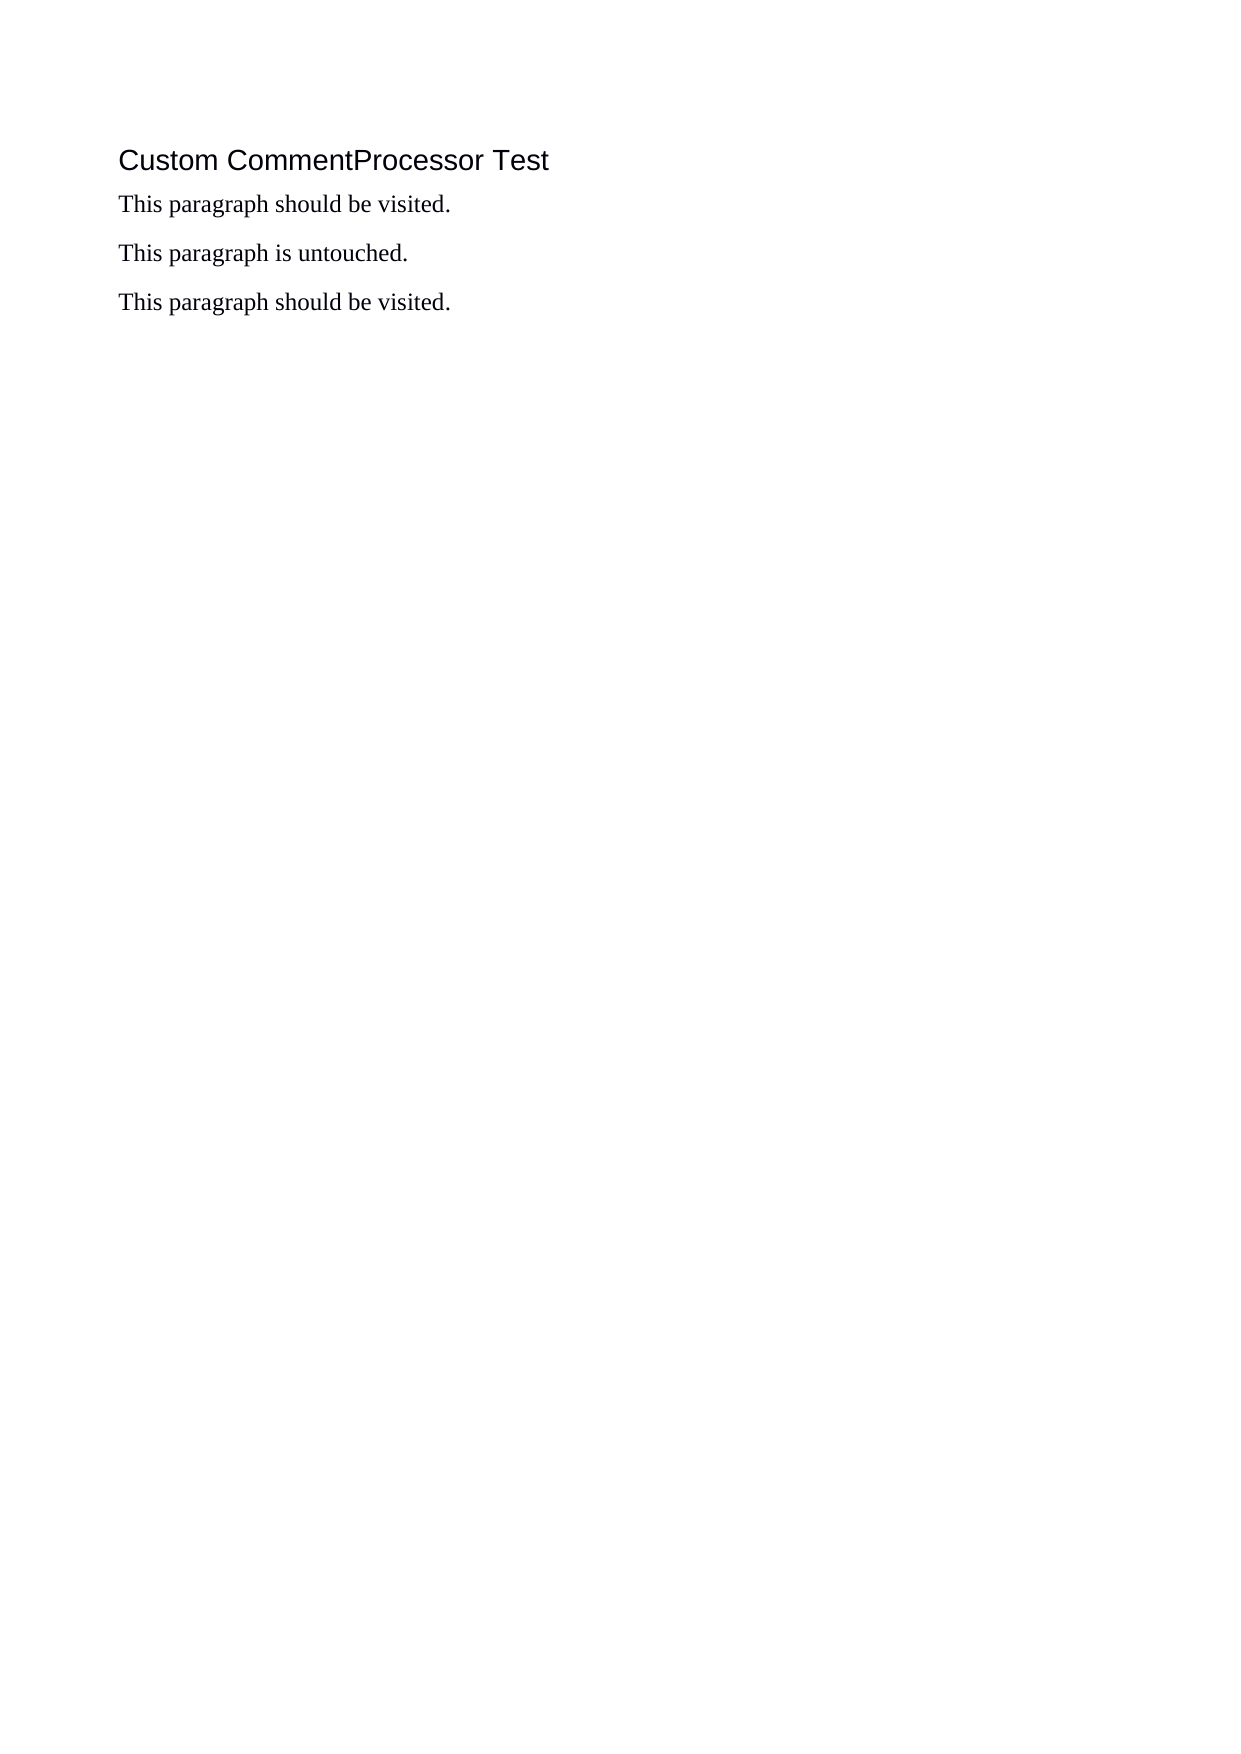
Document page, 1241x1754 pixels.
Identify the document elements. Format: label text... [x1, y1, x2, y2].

text This paragraph is untouched. [118, 238, 1122, 267]
text Custom CommentProcessor Test [118, 143, 1122, 177]
text This paragraph should be visited. [118, 189, 1122, 218]
text This paragraph should be visited. [118, 287, 1122, 316]
